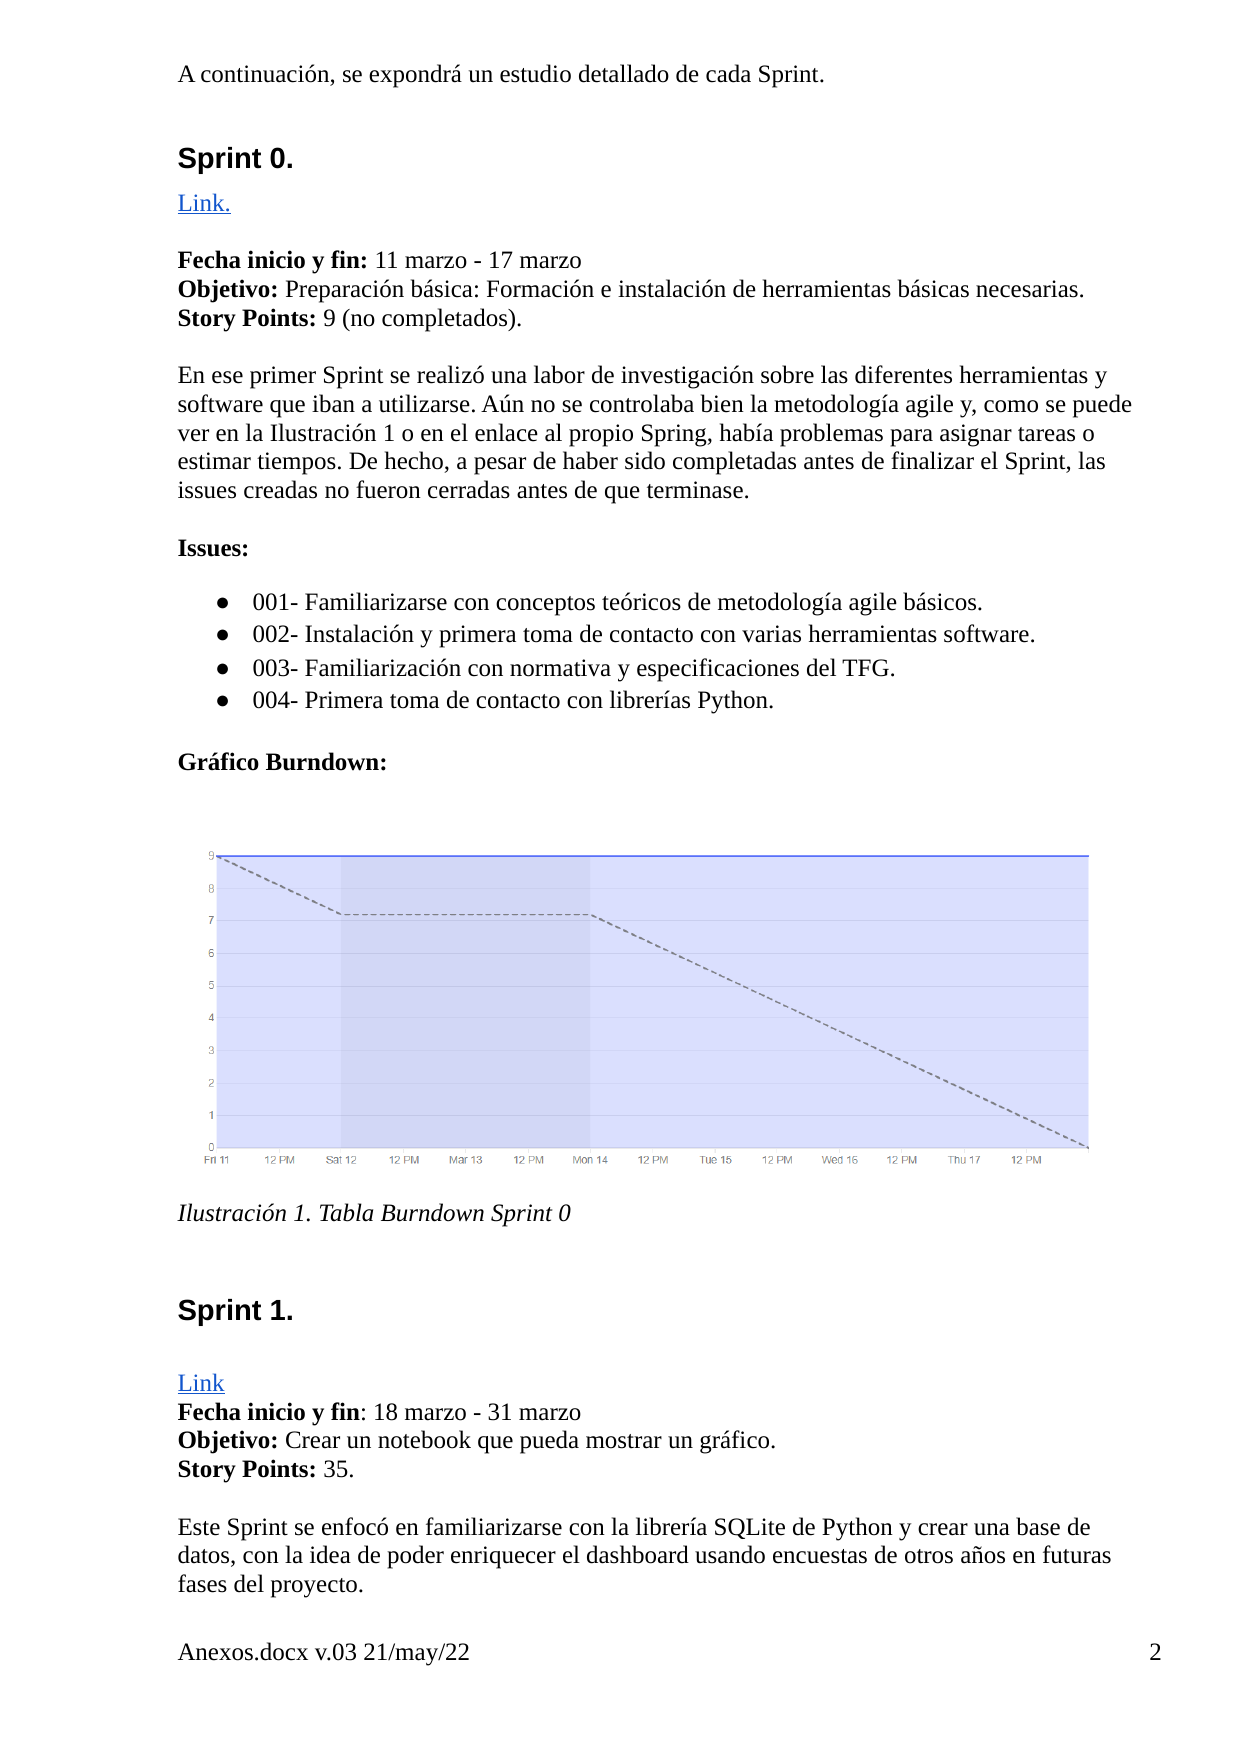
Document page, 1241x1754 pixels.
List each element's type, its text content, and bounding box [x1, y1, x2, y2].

text Este Sprint se enfocó en familiarizarse con la librería SQLite de Python y crear una base de datos, con la idea de poder enriquecer el dashboard usando encuestas de otros años en futuras fases del proyecto. [177, 1512, 1152, 1598]
list 004- Primera toma de contacto con librerías Python. [215, 686, 1152, 714]
text Story Points: 35. [177, 1454, 1152, 1483]
subtitle Sprint 0. [177, 142, 1152, 175]
list 002- Instalación y primera toma de contacto con varias herramientas software. [215, 619, 1152, 648]
text Gráfico Burndown: [177, 747, 1152, 776]
text Fecha inicio y fin: 18 marzo - 31 marzo [177, 1397, 1152, 1426]
text En ese primer Sprint se realizó una labor de investigación sobre las diferentes herramientas y software que iban a utilizarse. Aún no se controlaba bien la metodología agile y, como se puede ver en la Ilustración 1 o en el enlace al propio Spring, había problemas para asignar tareas o estimar tiempos. De hecho, a pesar de haber sido completadas antes de finalizar el Sprint, las issues creadas no fueron cerradas antes de que terminase. [177, 360, 1152, 504]
text Issues: [177, 533, 1152, 561]
picture [177, 805, 1118, 1186]
text Link [177, 1368, 1152, 1397]
text Objetivo: Crear un notebook que pueda mostrar un gráfico. [177, 1426, 1152, 1454]
subtitle Sprint 1. [177, 1293, 1152, 1327]
text Fecha inicio y fin: 11 marzo - 17 marzo [177, 245, 1152, 274]
list 003- Familiarización con normativa y especificaciones del TFG. [215, 653, 1152, 681]
text Ilustración 1. Tabla Burndown Sprint 0 [177, 1198, 1152, 1227]
text Link. [177, 188, 1152, 216]
text A continuación, se expondrá un estudio detallado de cada Sprint. [177, 59, 1152, 88]
list 001- Familiarizarse con conceptos teóricos de metodología agile básicos. [215, 587, 1152, 615]
text Story Points: 9 (no completados). [177, 303, 1152, 331]
text Objetivo: Preparación básica: Formación e instalación de herramientas básicas necesarias. [177, 274, 1152, 303]
